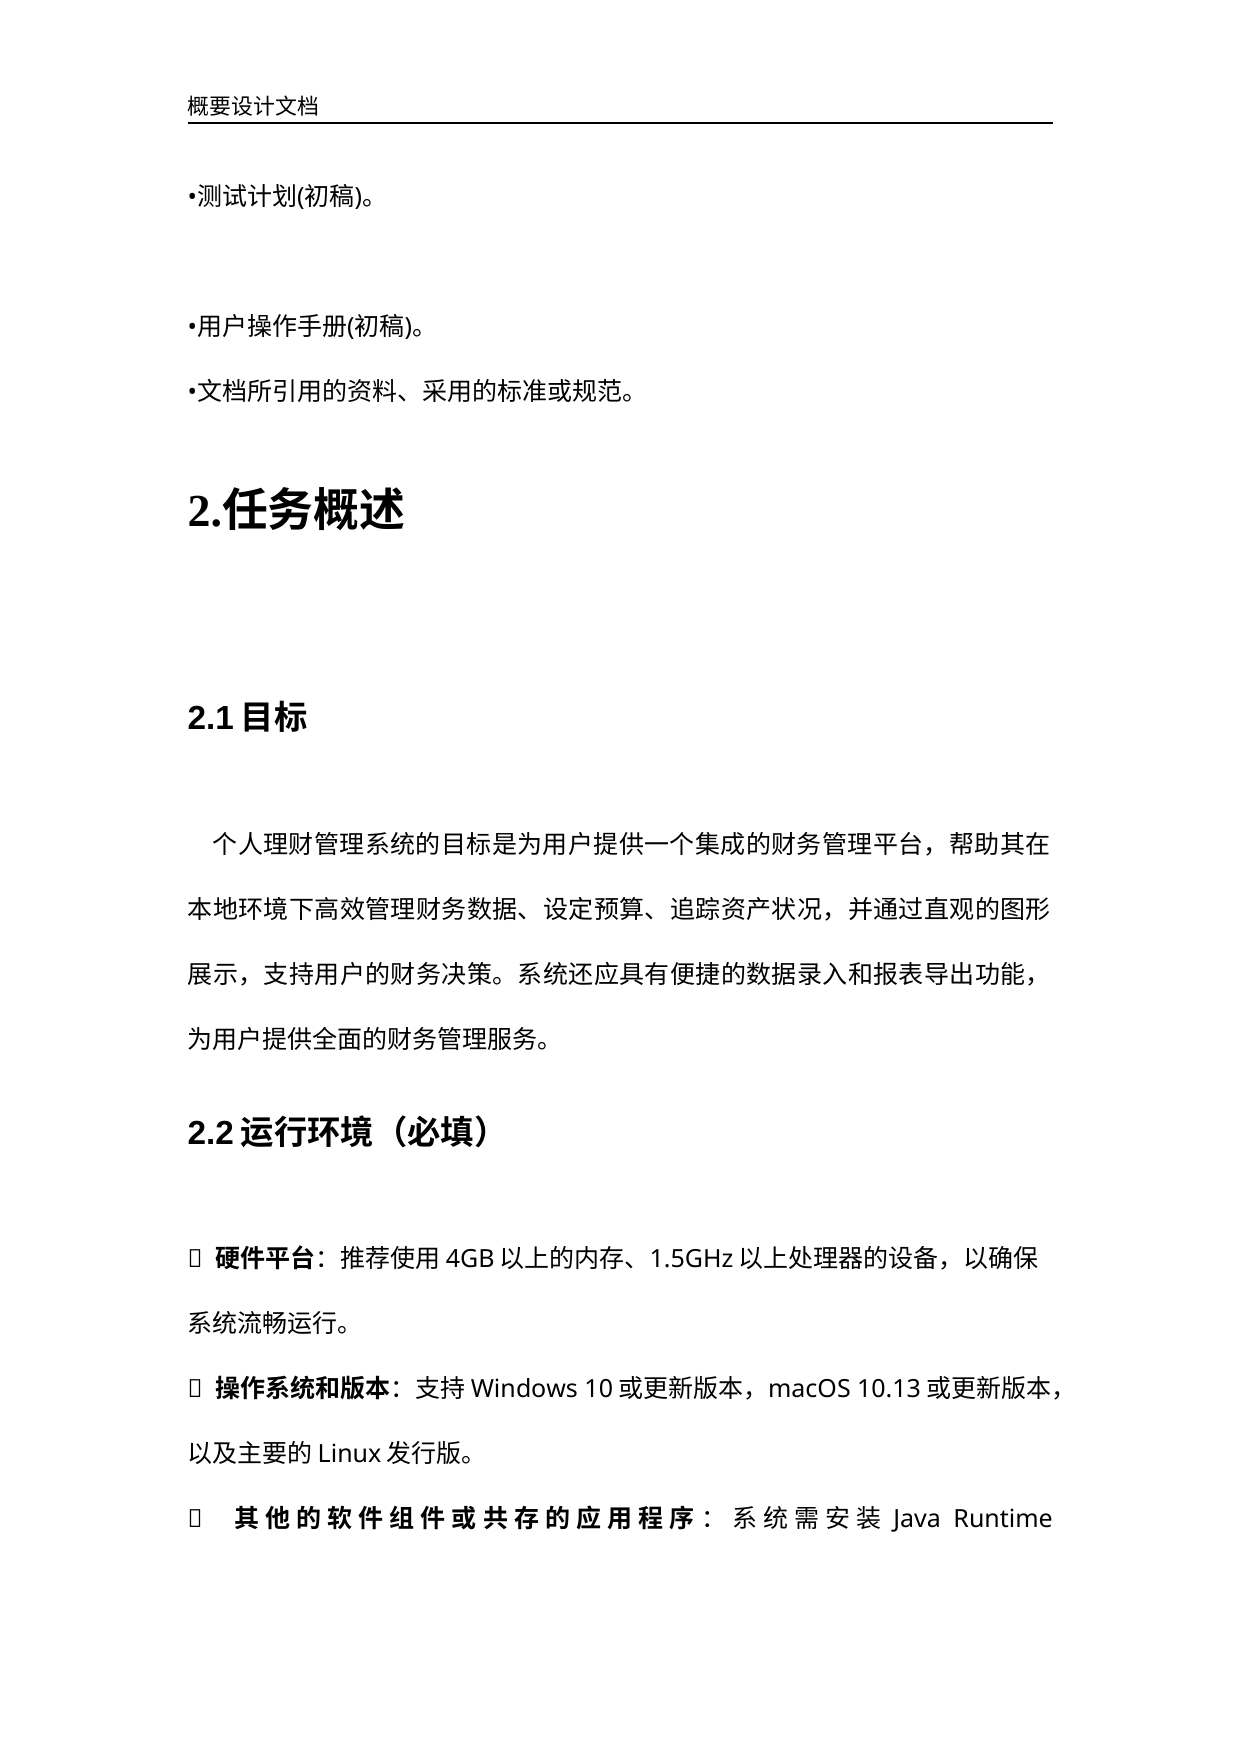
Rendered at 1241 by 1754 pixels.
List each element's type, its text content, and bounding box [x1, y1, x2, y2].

text •文档所引用的资料、采用的标准或规范。 [187, 357, 1053, 422]
subtitle 2.1目标 [187, 683, 1053, 748]
text  操作系统和版本：支持Windows 10或更新版本，macOS 10.13或更新版本，以及主要的Linux发行版。 [187, 1354, 1053, 1484]
subtitle 2.2运行环境（必填） [187, 1097, 1053, 1162]
subtitle 2.任务概述 [187, 457, 1053, 555]
text 个人理财管理系统的目标是为用户提供一个集成的财务管理平台，帮助其在本地环境下高效管理财务数据、设定预算、追踪资产状况，并通过直观的图形展示，支持用户的财务决策。系统还应具有便捷的数据录入和报表导出功能，为用户提供全面的财务管理服务。 [187, 810, 1053, 1070]
text •用户操作手册(初稿)。 [187, 292, 1053, 357]
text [187, 1484, 1053, 1549]
text •测试计划(初稿)。 [187, 162, 1053, 227]
text  硬件平台：推荐使用4GB以上的内存、1.5GHz以上处理器的设备，以确保系统流畅运行。 [187, 1224, 1053, 1354]
